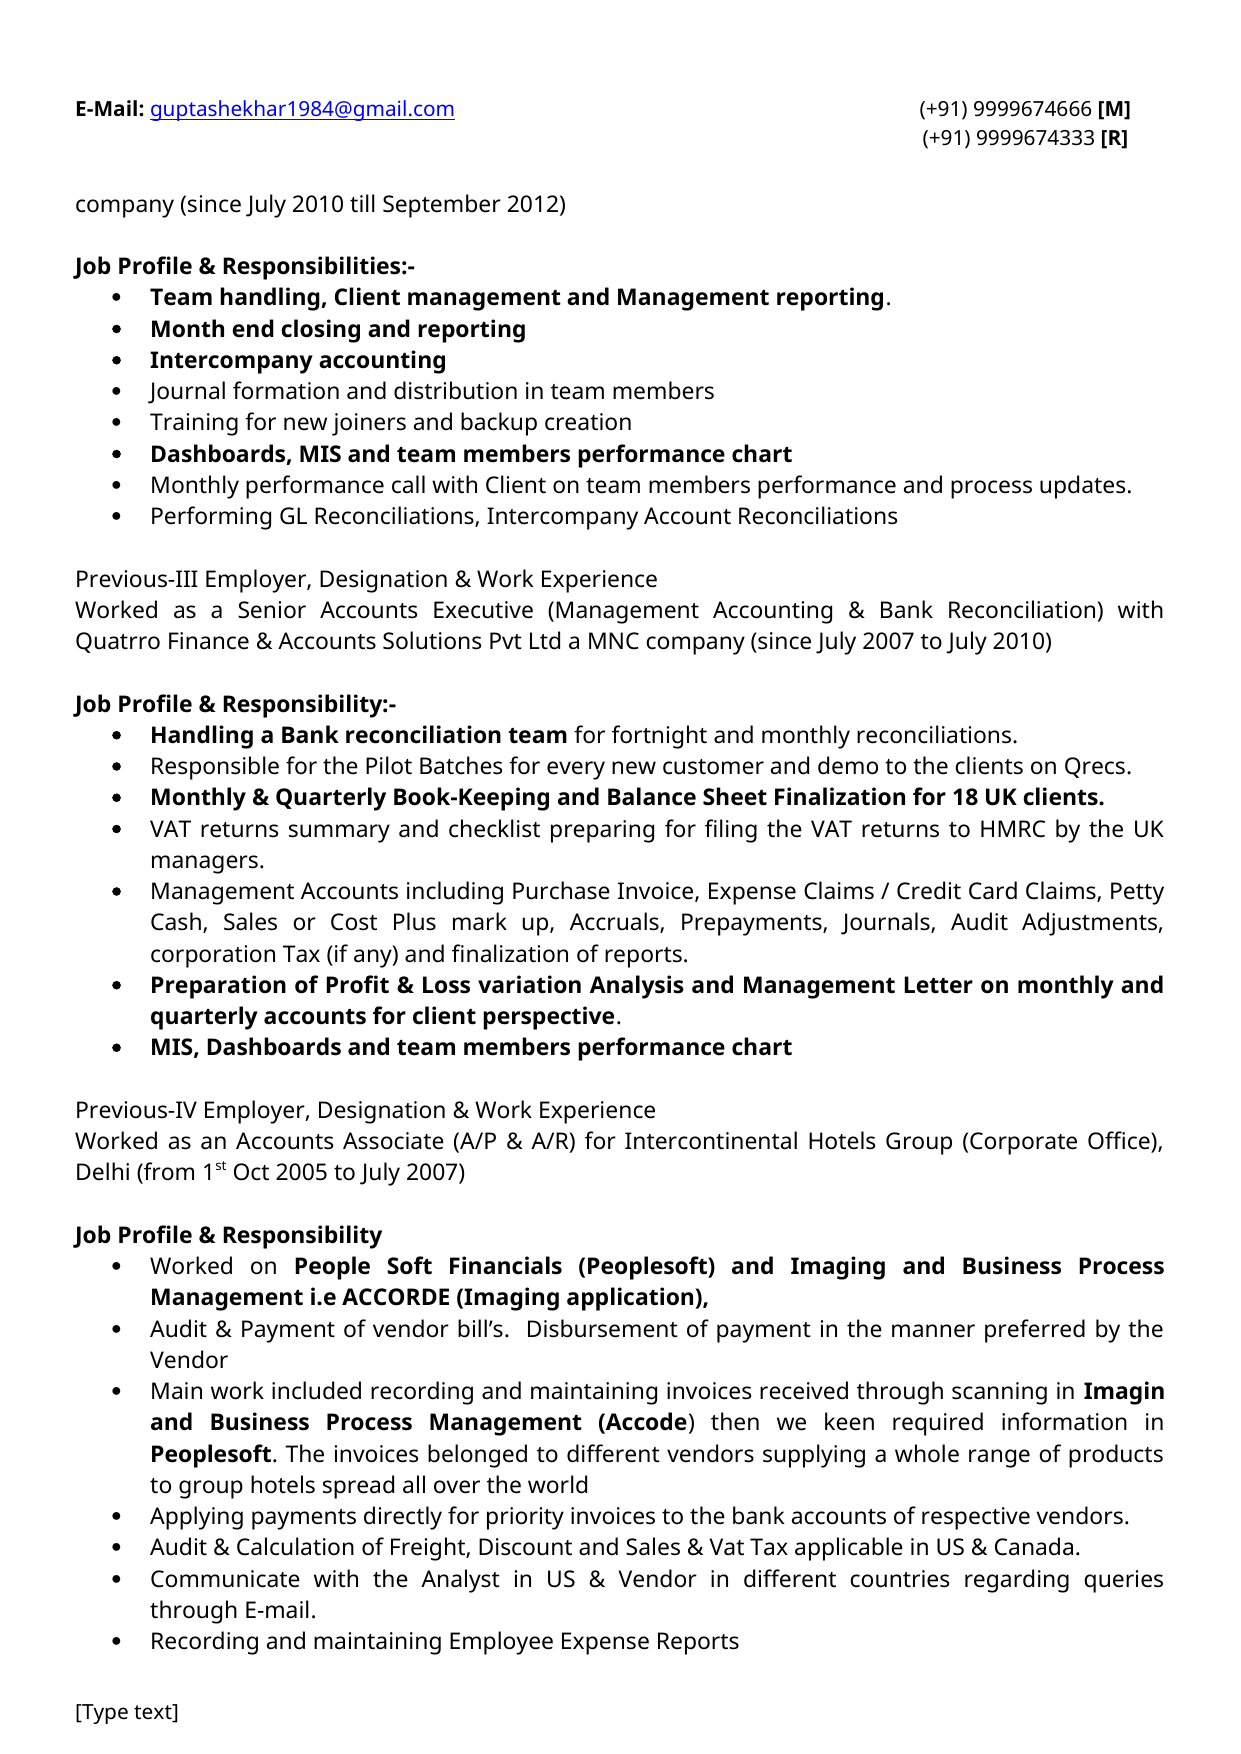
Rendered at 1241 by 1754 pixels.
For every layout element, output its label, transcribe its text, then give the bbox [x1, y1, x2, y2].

list Communicate with the Analyst in US & Vendor in different countries regarding queries through E-mail. [112, 1562, 1165, 1625]
text Worked as a Senior Accounts Executive (Management Accounting & Bank Reconciliation) with Quatrro Finance & Accounts Solutions Pvt Ltd a MNC company (since July 2007 to July 2010) [75, 594, 1165, 656]
list Team handling, Client management and Management reporting. [112, 281, 1165, 312]
text Job Profile & Responsibility [75, 1219, 1165, 1250]
list Responsible for the Pilot Batches for every new customer and demo to the clients on Qrecs. [112, 750, 1165, 781]
text Job Profile & Responsibilities:- [75, 250, 1165, 281]
text Worked as an Accounts Associate (A/P & A/R) for Intercontinental Hotels Group (Corporate Office), Delhi (from 1st Oct 2005 to July 2007) [75, 1125, 1165, 1187]
list Month end closing and reporting [112, 312, 1165, 344]
list Applying payments directly for priority invoices to the bank accounts of respective vendors. [112, 1500, 1165, 1531]
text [75, 187, 1165, 219]
list Monthly performance call with Client on team members performance and process updates. [112, 469, 1165, 500]
list Journal formation and distribution in team members [112, 375, 1165, 406]
text Previous-III Employer, Designation & Work Experience [75, 562, 1165, 594]
list Monthly & Quarterly Book-Keeping and Balance Sheet Finalization for 18 UK clients. [112, 781, 1165, 812]
list Dashboards, MIS and team members performance chart [112, 437, 1165, 469]
list Audit & Calculation of Freight, Discount and Sales & Vat Tax applicable in US & Canada. [112, 1531, 1165, 1562]
list VAT returns summary and checklist preparing for filing the VAT returns to HMRC by the UK managers. [112, 812, 1165, 875]
list Management Accounts including Purchase Invoice, Expense Claims / Credit Card Claims, Petty Cash, Sales or Cost Plus mark up, Accruals, Prepayments, Journals, Audit Adjustments, corporation Tax (if any) and finalization of reports. [112, 875, 1165, 969]
list MIS, Dashboards and team members performance chart [112, 1031, 1165, 1062]
list Handling a Bank reconciliation team for fortnight and monthly reconciliations. [112, 719, 1165, 750]
list Intercompany accounting [112, 344, 1165, 375]
text Previous-IV Employer, Designation & Work Experience [75, 1094, 1165, 1125]
list Audit & Payment of vendor bill’s. Disbursement of payment in the manner preferred by the Vendor [112, 1312, 1165, 1375]
list Main work included recording and maintaining invoices received through scanning in Imagin and Business Process Management (Accode) then we keen required information in Peoplesoft. The invoices belonged to different vendors supplying a whole range of products to group hotels spread all over the world [112, 1375, 1165, 1500]
list Recording and maintaining Employee Expense Reports [112, 1625, 1165, 1656]
text Job Profile & Responsibility:- [75, 687, 1165, 719]
list Training for new joiners and backup creation [112, 406, 1165, 437]
list Preparation of Profit & Loss variation Analysis and Management Letter on monthly and quarterly accounts for client perspective. [112, 969, 1165, 1031]
list Worked on People Soft Financials (Peoplesoft) and Imaging and Business Process Management i.e ACCORDE (Imaging application), [112, 1250, 1165, 1312]
list Performing GL Reconciliations, Intercompany Account Reconciliations [112, 500, 1165, 531]
